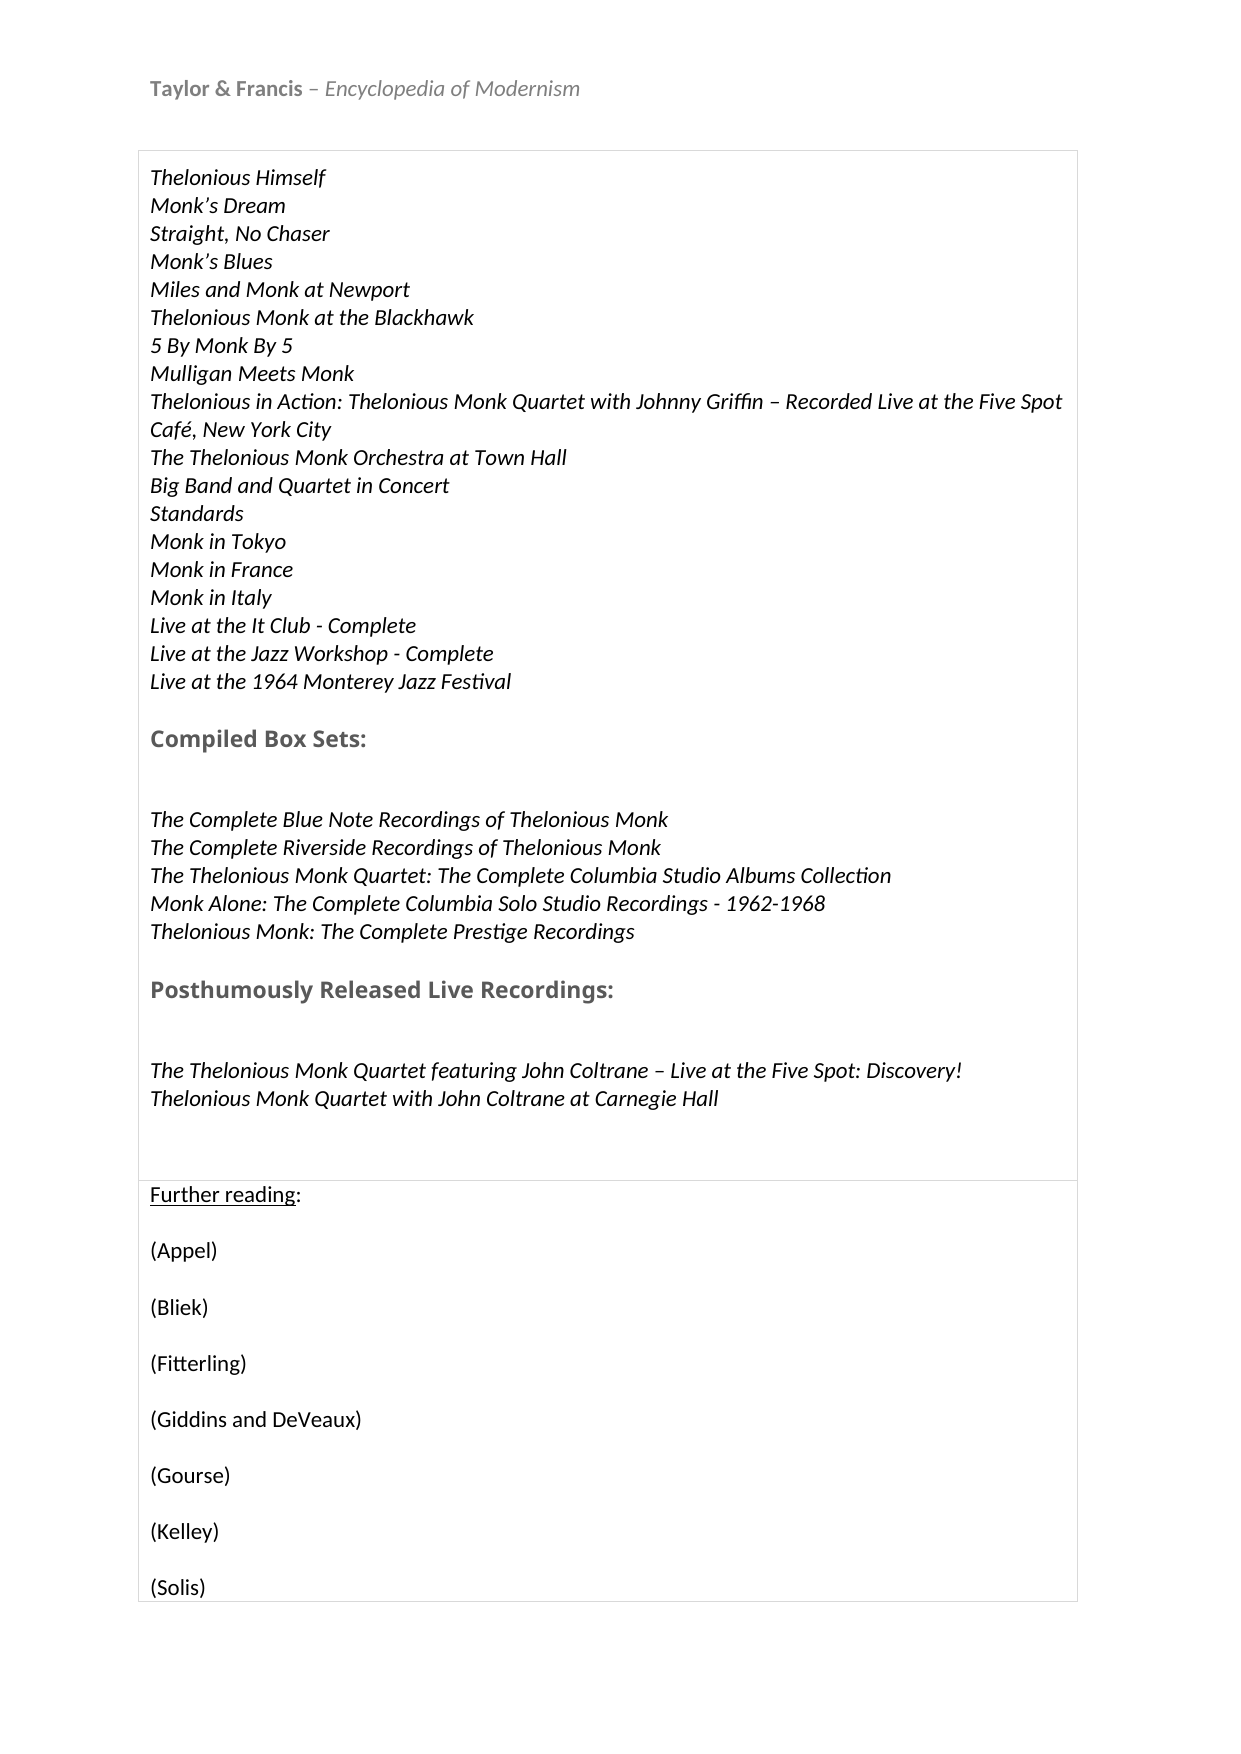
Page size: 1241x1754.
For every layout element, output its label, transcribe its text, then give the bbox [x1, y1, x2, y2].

table_cell Further reading: [139, 1181, 1077, 1601]
